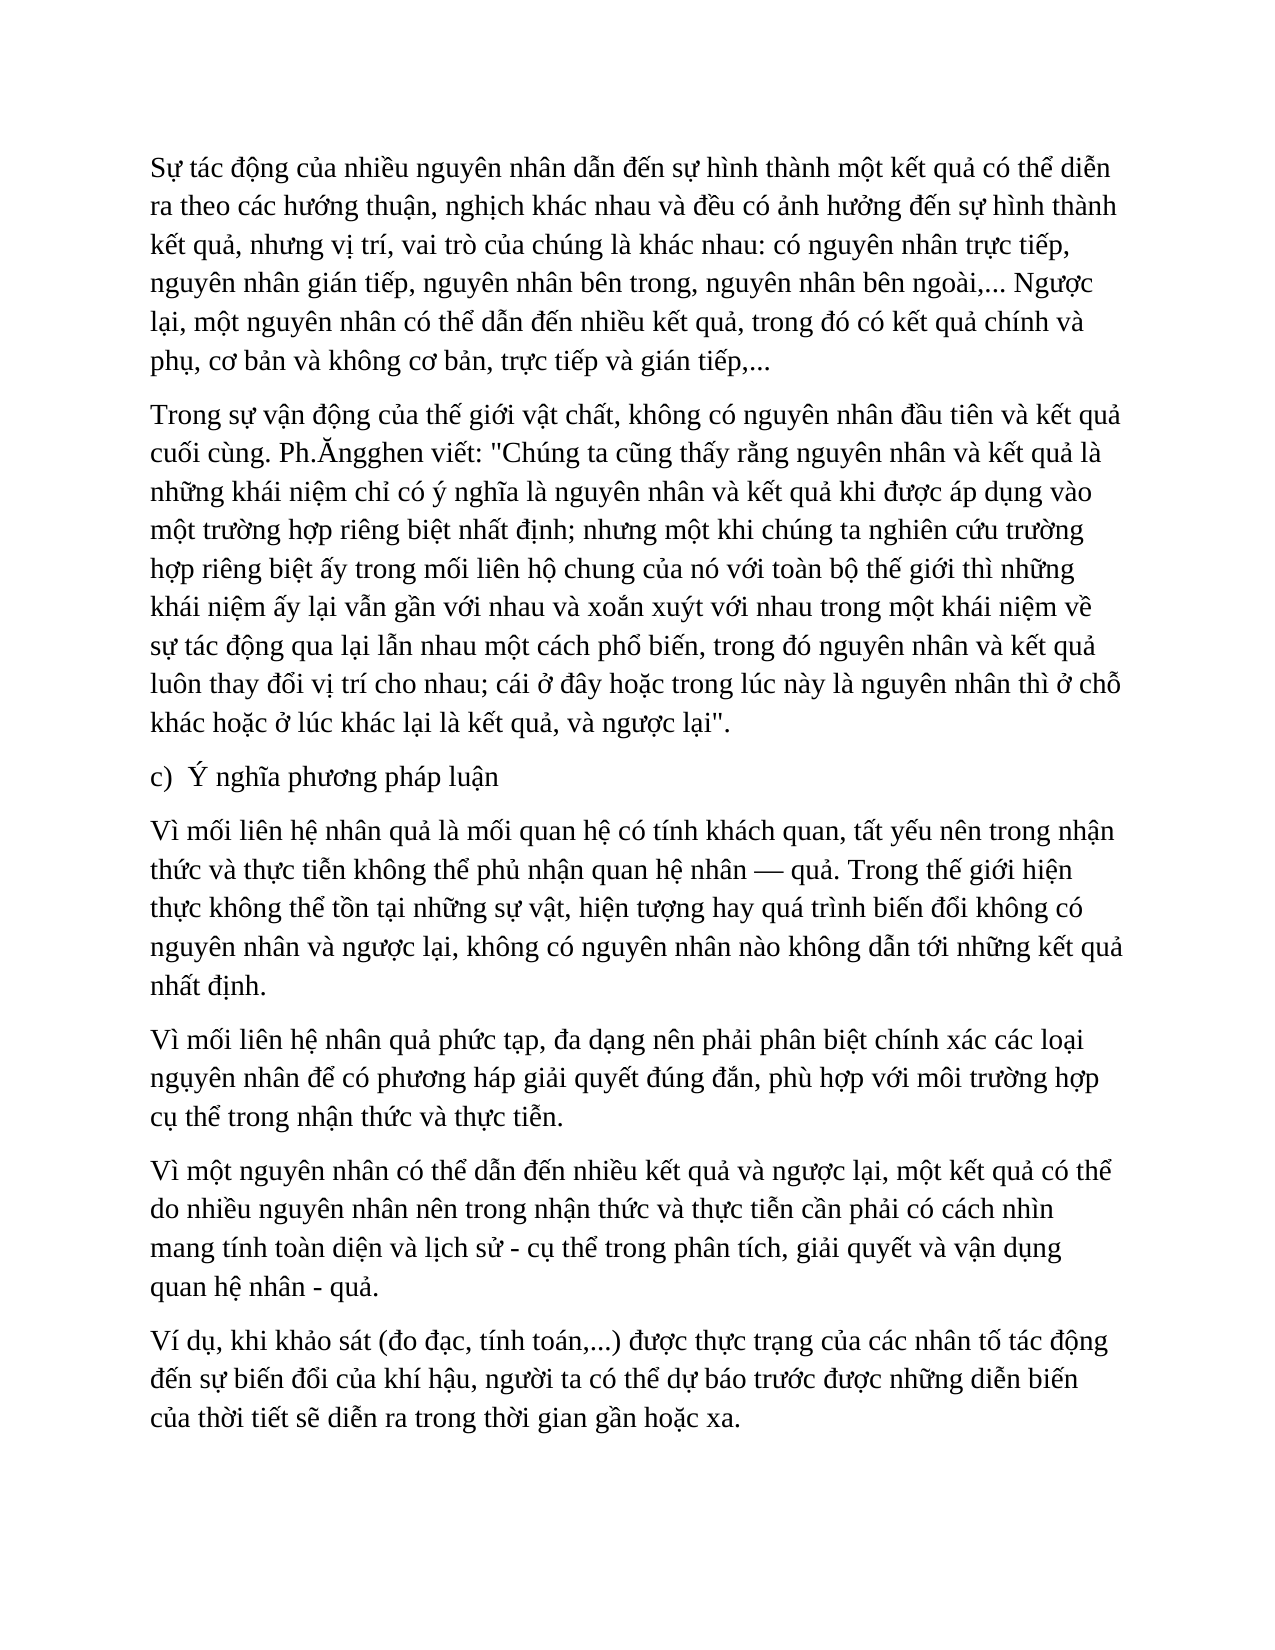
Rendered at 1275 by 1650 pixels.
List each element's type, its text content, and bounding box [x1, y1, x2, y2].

text Vì mối liên hệ nhân quả là mối quan hệ có tính khách quan, tất yếu nên trong nhận thức và thực tiễn không thể phủ nhận quan hệ nhân — quả. Trong thế giới hiện thực không thể tồn tại những sự vật, hiện tượng hay quá trình biến đổi không có nguyên nhân và ngược lại, không có nguyên nhân nào không dẫn tới những kết quả nhất định. [150, 813, 1125, 1001]
text Vì mối liên hệ nhân quả phức tạp, đa dạng nên phải phân biệt chính xác các loại ngụyên nhân để có phương háp giải quyết đúng đắn, phù hợp với môi trường hợp cụ thể trong nhận thức và thực tiễn. [150, 1022, 1125, 1132]
text Ví dụ, khi khảo sát (đo đạc, tính toán,...) được thực trạng của các nhân tố tác động đến sự biến đổi của khí hậu, người ta có thể dự báo trước được những diễn biến của thời tiết sẽ diễn ra trong thời gian gần hoặc xa. [150, 1323, 1125, 1433]
text c) Ý nghĩa phương pháp luận [150, 759, 1125, 793]
text Sự tác động của nhiều nguyên nhân dẫn đến sự hình thành một kết quả có thể diễn ra theo các hướng thuận, nghịch khác nhau và đều có ảnh hưởng đến sự hình thành kết quả, nhưng vị trí, vai trò của chúng là khác nhau: có nguyên nhân trực tiếp, nguyên nhân gián tiếp, nguyên nhân bên trong, nguyên nhân bên ngoài,... Ngược lại, một nguyên nhân có thể dẫn đến nhiều kết quả, trong đó có kết quả chính và phụ, cơ bản và không cơ bản, trực tiếp và gián tiếp,... [150, 150, 1125, 376]
text Trong sự vận động của thế giới vật chất, không có nguyên nhân đầu tiên và kết quả cuối cùng. Ph.Ăngghen viết: "Chúng ta cũng thấy rằng nguyên nhân và kết quả là những khái niệm chỉ có ý nghĩa là nguyên nhân và kết quả khi được áp dụng vào một trường hợp riêng biệt nhất định; nhưng một khi chúng ta nghiên cứu trường hợp riêng biệt ấy trong mối liên hộ chung của nó với toàn bộ thế giới thì những khái niệm ấy lại vẫn gần với nhau và xoắn xuýt với nhau trong một khái niệm về sự tác động qua lại lẫn nhau một cách phổ biến, trong đó nguyên nhân và kết quả luôn thay đổi vị trí cho nhau; cái ở đây hoặc trong lúc này là nguyên nhân thì ở chỗ khác hoặc ở lúc khác lại là kết quả, và ngược lại". [150, 397, 1125, 739]
text Vì một nguyên nhân có thể dẫn đến nhiều kết quả và ngược lại, một kết quả có thể do nhiều nguyên nhân nên trong nhận thức và thực tiễn cần phải có cách nhìn mang tính toàn diện và lịch sử - cụ thể trong phân tích, giải quyết và vận dụng quan hệ nhân - quả. [150, 1153, 1125, 1302]
